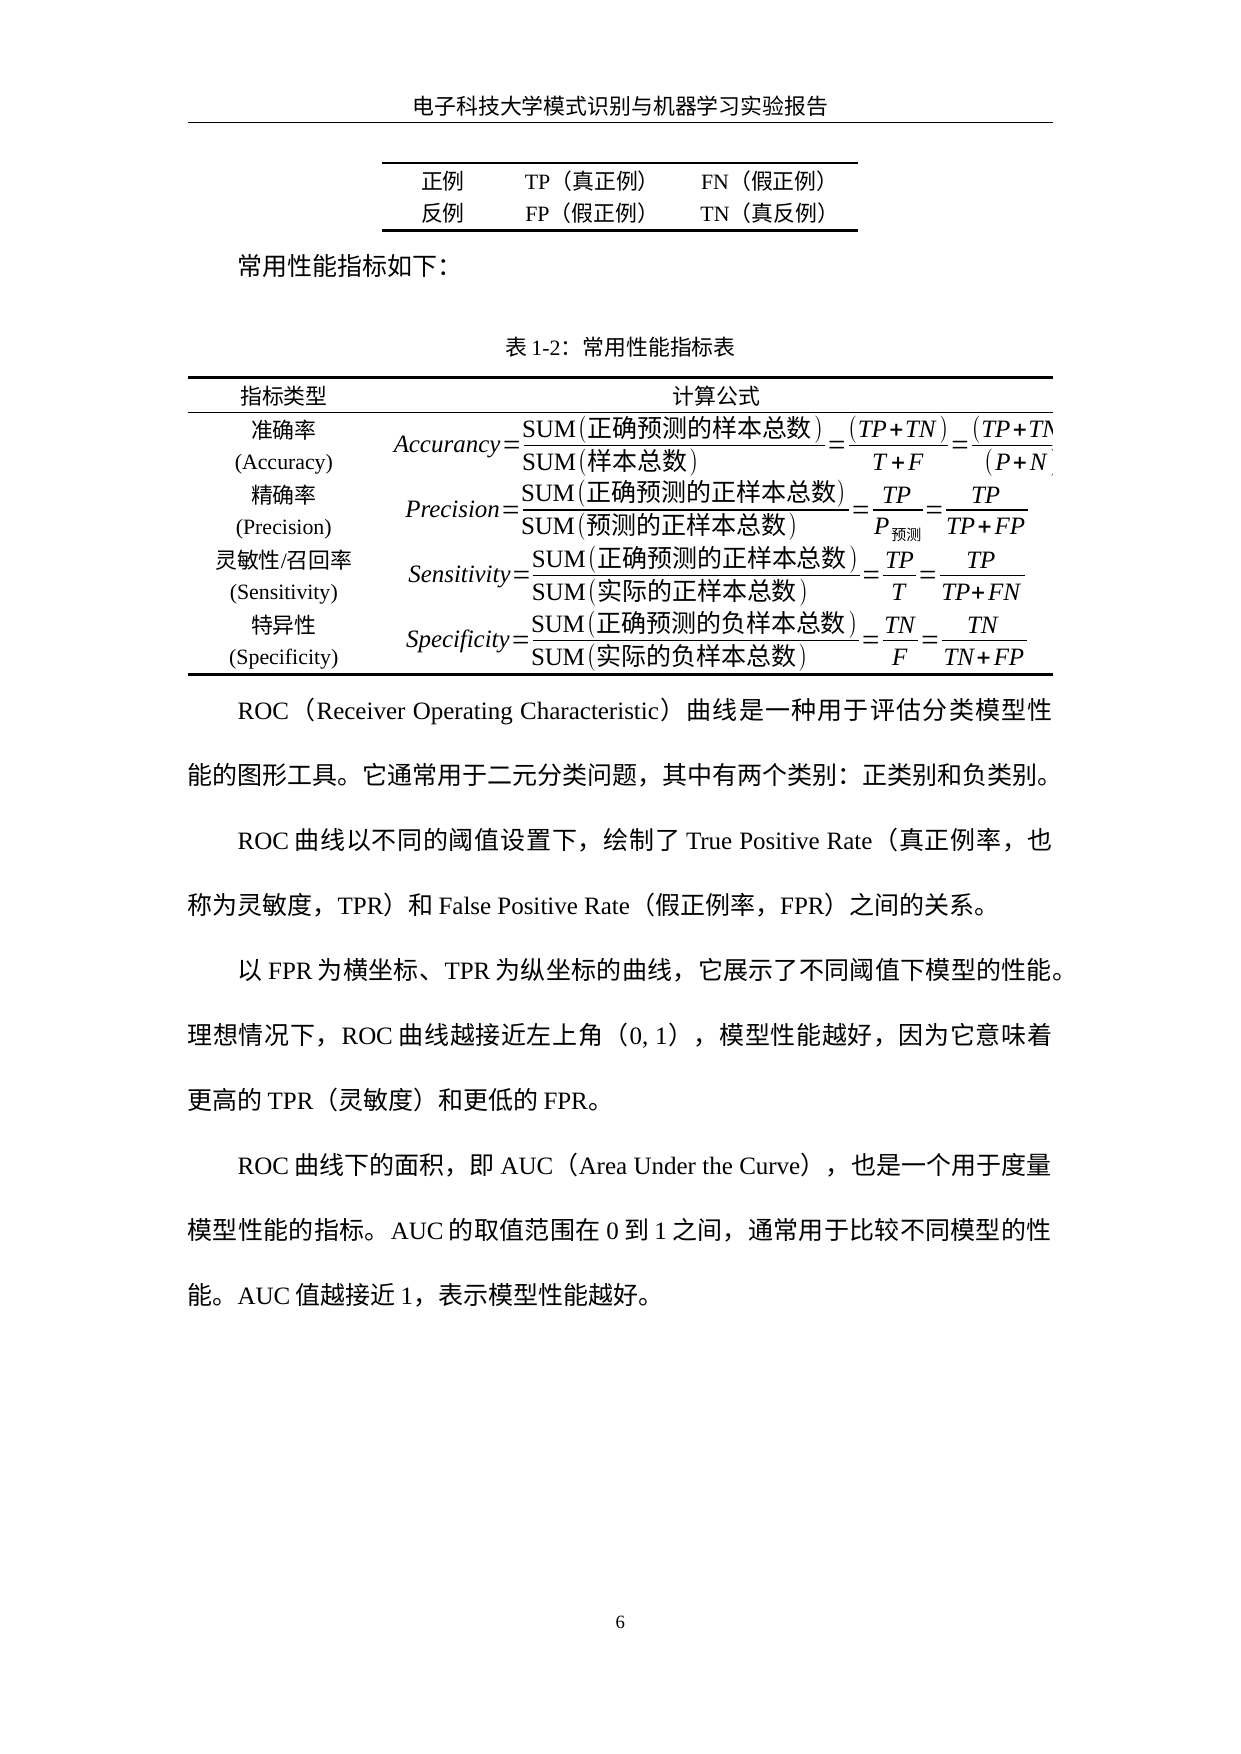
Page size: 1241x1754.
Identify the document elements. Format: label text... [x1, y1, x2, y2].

table_cell 精确率 (Precision) [188, 478, 379, 543]
text ROC（Receiver Operating Characteristic）曲线是一种用于评估分类模型性能的图形工具。它通常用于二元分类问题，其中有两个类别：正类别和负类别。 [187, 676, 1053, 806]
table_cell [380, 413, 1053, 478]
table_cell 准确率 (Accuracy) [188, 413, 379, 478]
text ROC曲线以不同的阈值设置下，绘制了True Positive Rate（真正例率，也称为灵敏度，TPR）和False Positive Rate（假正例率，FPR）之间的关系。 [187, 806, 1053, 936]
table_cell [380, 543, 1053, 608]
table_cell FN（假正例） [681, 164, 858, 196]
table_cell 正例 [382, 164, 503, 196]
table_header 指标类型 [188, 379, 379, 411]
table_cell 反例 [382, 196, 503, 228]
table_cell TN（真反例） [681, 196, 858, 228]
table_cell TP（真正例） [503, 164, 681, 196]
table_cell [380, 478, 1053, 543]
table_cell FP（假正例） [503, 196, 681, 228]
text 表1-2：常用性能指标表 [187, 322, 1053, 363]
text 以FPR为横坐标、TPR为纵坐标的曲线，它展示了不同阈值下模型的性能。理想情况下，ROC曲线越接近左上角（0, 1），模型性能越好，因为它意味着更高的TPR（灵敏度）和更低的FPR。 [187, 936, 1053, 1131]
table_cell 特异性 (Specificity) [188, 608, 379, 673]
text 常用性能指标如下： [187, 232, 1053, 297]
table_cell [380, 608, 1053, 673]
table_cell 灵敏性/召回率 (Sensitivity) [188, 543, 379, 608]
table_header 计算公式 [380, 379, 1053, 411]
text ROC曲线下的面积，即AUC（Area Under the Curve），也是一个用于度量模型性能的指标。AUC的取值范围在0到1之间，通常用于比较不同模型的性能。AUC值越接近1，表示模型性能越好。 [187, 1131, 1053, 1326]
